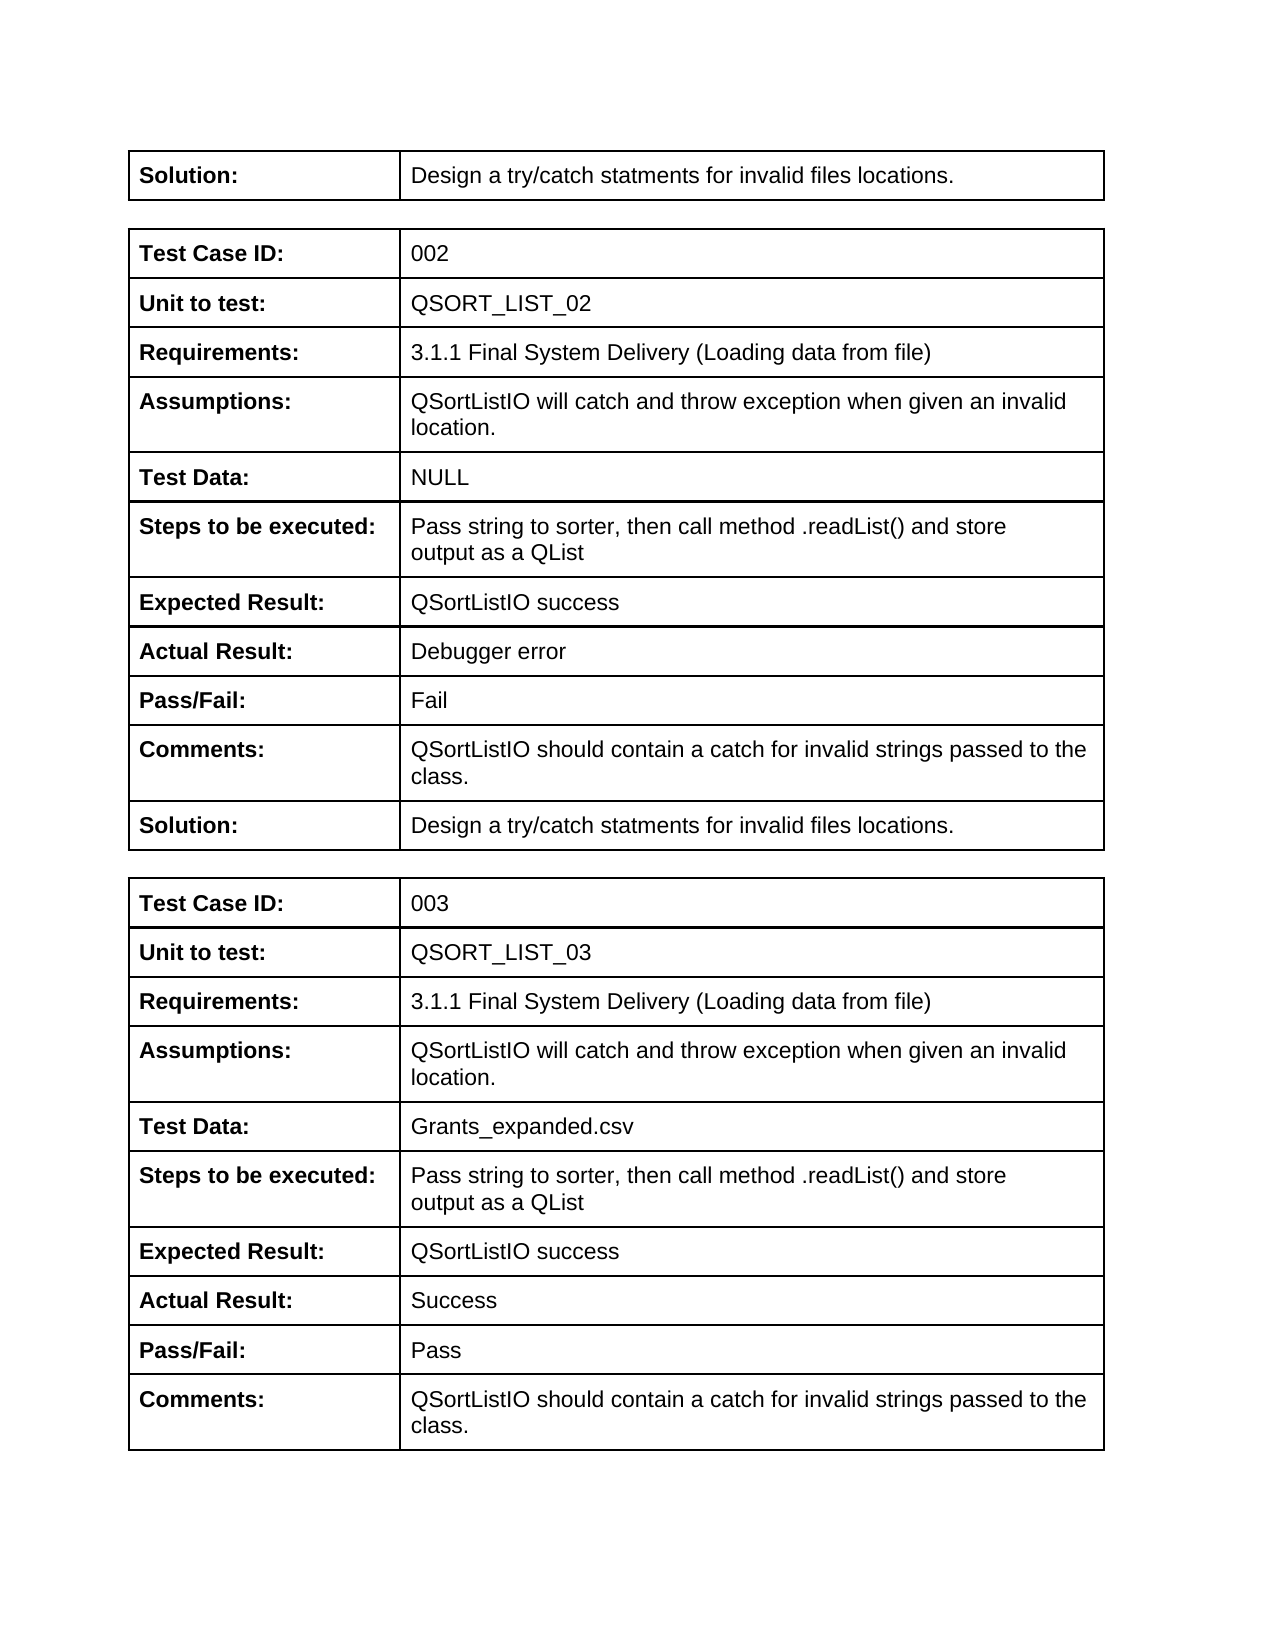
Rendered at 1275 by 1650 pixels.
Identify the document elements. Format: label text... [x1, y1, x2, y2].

table_cell Steps to be executed: [130, 1152, 399, 1226]
table_cell Actual Result: [130, 628, 399, 674]
table_cell Assumptions: [130, 378, 399, 451]
table_cell Unit to test: [130, 929, 399, 976]
table_cell Solution: [130, 802, 399, 849]
table_cell Pass/Fail: [130, 1326, 399, 1373]
table_cell Unit to test: [130, 279, 399, 326]
table_cell QSORT_LIST_03 [401, 929, 1103, 976]
table_cell Pass string to sorter, then call method .readList() and store output as a QList [401, 1152, 1103, 1226]
table_cell Debugger error [401, 628, 1103, 674]
table_cell Steps to be executed: [130, 503, 399, 576]
table_cell 3.1.1 Final System Delivery (Loading data from file) [401, 328, 1103, 376]
table_cell Success [401, 1277, 1103, 1324]
table_cell QSortListIO should contain a catch for invalid strings passed to the class. [401, 726, 1103, 799]
table_cell Comments: [130, 726, 399, 799]
table_cell Expected Result: [130, 578, 399, 625]
table_cell Requirements: [130, 978, 399, 1025]
table_cell Pass/Fail: [130, 677, 399, 724]
table_cell Pass string to sorter, then call method .readList() and store output as a QList [401, 503, 1103, 576]
table_cell Test Data: [130, 453, 399, 500]
table_cell QSortListIO success [401, 1228, 1103, 1275]
table_cell Assumptions: [130, 1027, 399, 1101]
table_cell QSORT_LIST_02 [401, 279, 1103, 326]
table_cell QSortListIO will catch and throw exception when given an invalid location. [401, 378, 1103, 451]
table_cell Comments: [130, 1375, 399, 1449]
table_cell Design a try/catch statments for invalid files locations. [401, 152, 1103, 199]
table_cell Solution: [130, 152, 399, 199]
table_cell Fail [401, 677, 1103, 724]
table_cell QSortListIO should contain a catch for invalid strings passed to the class. [401, 1375, 1103, 1449]
table_cell 3.1.1 Final System Delivery (Loading data from file) [401, 978, 1103, 1025]
table_cell Design a try/catch statments for invalid files locations. [401, 802, 1103, 849]
table_cell NULL [401, 453, 1103, 500]
table_cell Actual Result: [130, 1277, 399, 1324]
table_header 003 [401, 879, 1103, 926]
table_cell Pass [401, 1326, 1103, 1373]
table_header Test Case ID: [130, 879, 399, 926]
table_cell Requirements: [130, 328, 399, 376]
table_cell Expected Result: [130, 1228, 399, 1275]
table_cell Grants_expanded.csv [401, 1103, 1103, 1150]
table_cell Test Data: [130, 1103, 399, 1150]
table_cell QSortListIO will catch and throw exception when given an invalid location. [401, 1027, 1103, 1101]
table_header Test Case ID: [130, 230, 399, 277]
table_cell QSortListIO success [401, 578, 1103, 625]
table_header 002 [401, 230, 1103, 277]
